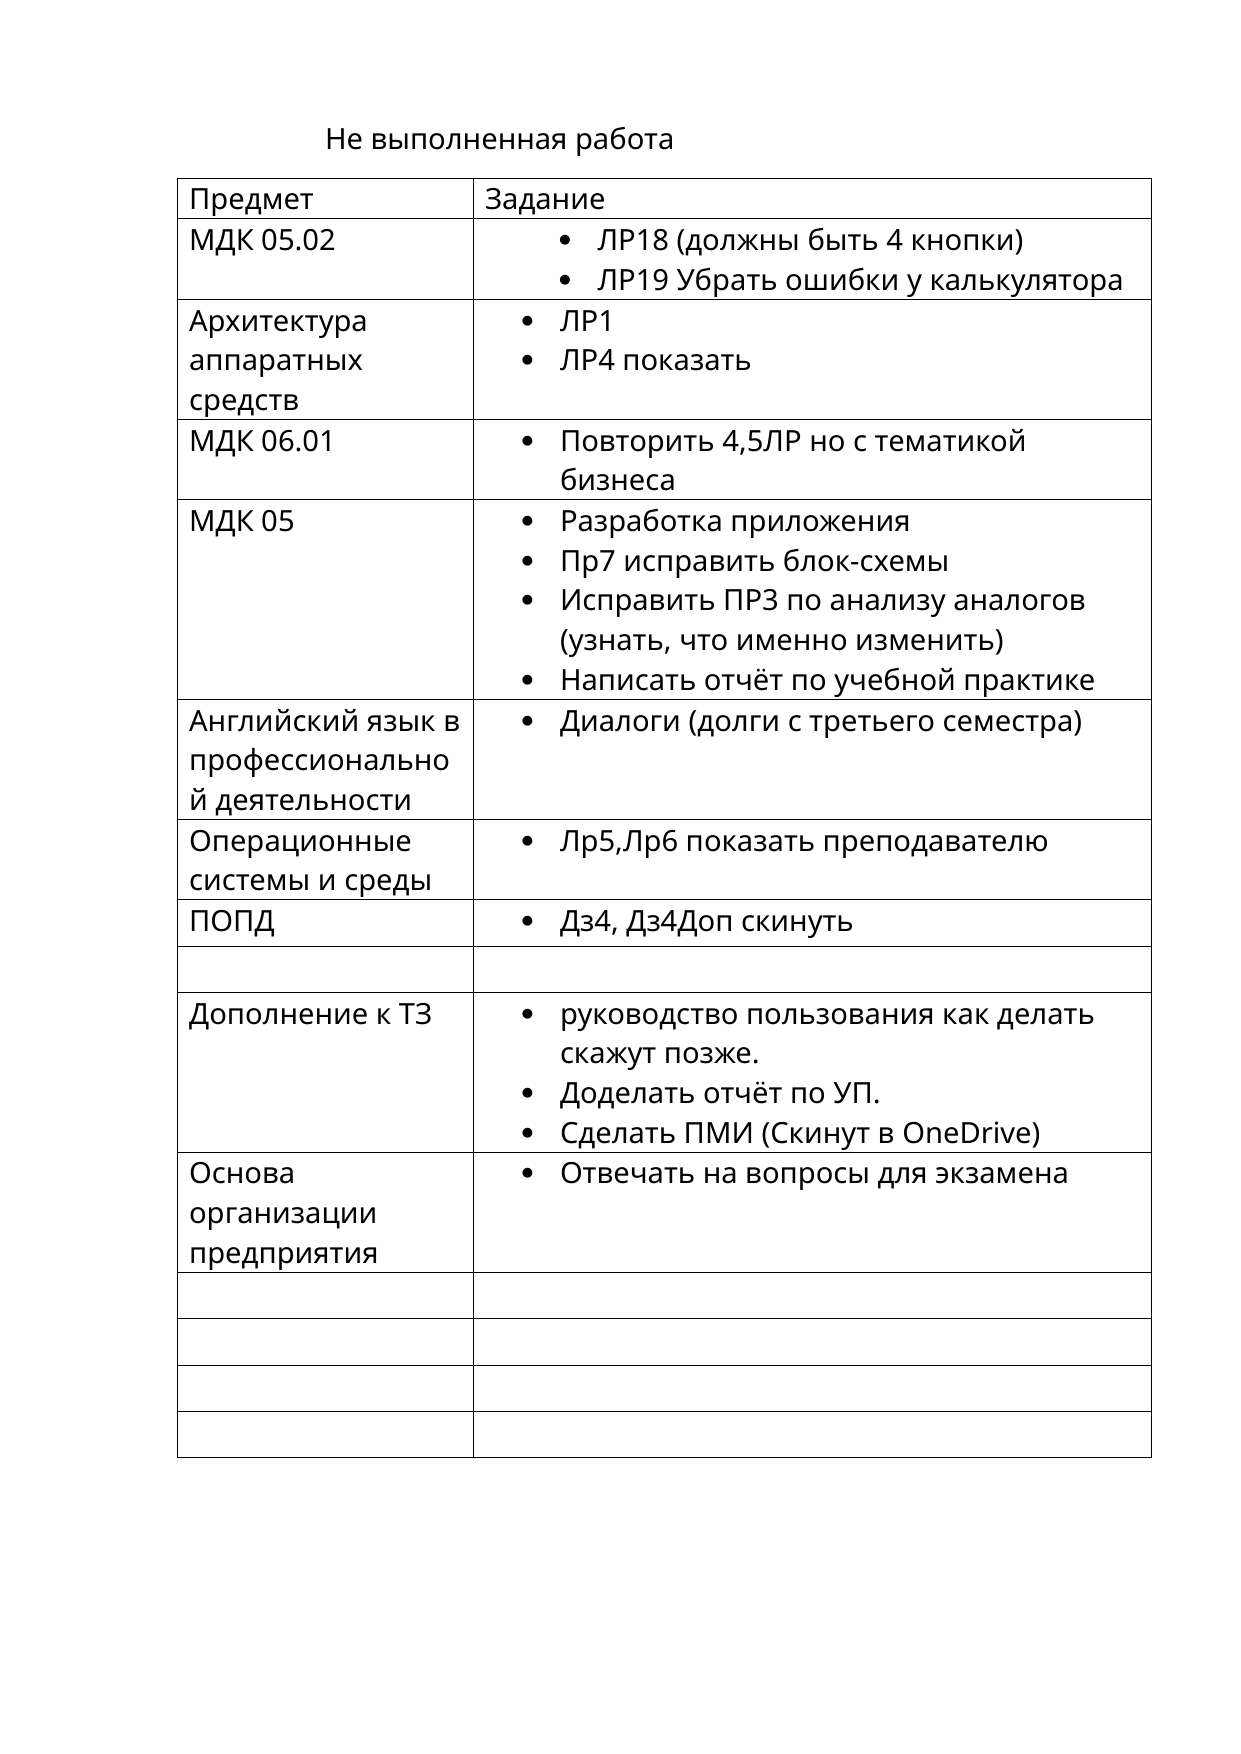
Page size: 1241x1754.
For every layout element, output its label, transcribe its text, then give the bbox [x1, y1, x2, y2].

table_cell МДК 05.02 [178, 219, 473, 299]
table_header Задание [474, 179, 1151, 218]
table_cell МДК 06.01 [178, 420, 473, 499]
table_cell Лр5,Лр6 показать преподавателю [474, 820, 1151, 899]
table_cell Английский язык в профессиональной деятельности [178, 700, 473, 819]
table_header Предмет [178, 179, 473, 218]
table_cell [178, 1412, 473, 1457]
table_cell Основа организации предприятия [178, 1153, 473, 1272]
table_cell [178, 1366, 473, 1411]
text Не выполненная работа [251, 118, 1152, 158]
table_cell ПОПД [178, 900, 473, 946]
table_cell ЛР1 ЛР4 показать [474, 300, 1151, 419]
table_cell Дз4, Дз4Доп скинуть [474, 900, 1151, 946]
table_cell [178, 1273, 473, 1318]
table_cell [178, 947, 473, 992]
table_cell [178, 1319, 473, 1364]
table_cell Архитектура аппаратных средств [178, 300, 473, 419]
table_cell [474, 1366, 1151, 1411]
table_cell Диалоги (долги с третьего семестра) [474, 700, 1151, 819]
table_cell Операционные системы и среды [178, 820, 473, 899]
table_cell [474, 947, 1151, 992]
table_cell Разработка приложения Пр7 исправить блок-схемы Исправить ПР3 по анализу аналогов (узнать, что именно изменить) Написать отчёт по учебной практике [474, 500, 1151, 699]
table_cell Дополнение к ТЗ [178, 993, 473, 1152]
table_cell ЛР18 (должны быть 4 кнопки) ЛР19 Убрать ошибки у калькулятора [474, 219, 1151, 299]
table_cell Отвечать на вопросы для экзамена [474, 1153, 1151, 1272]
table_cell Повторить 4,5ЛР но с тематикой бизнеса [474, 420, 1151, 499]
table_cell руководство пользования как делать скажут позже. Доделать отчёт по УП. Сделать ПМИ (Скинут в OneDrive) [474, 993, 1151, 1152]
table_cell [474, 1412, 1151, 1457]
table_cell МДК 05 [178, 500, 473, 699]
table_cell [474, 1273, 1151, 1318]
table_cell [474, 1319, 1151, 1364]
